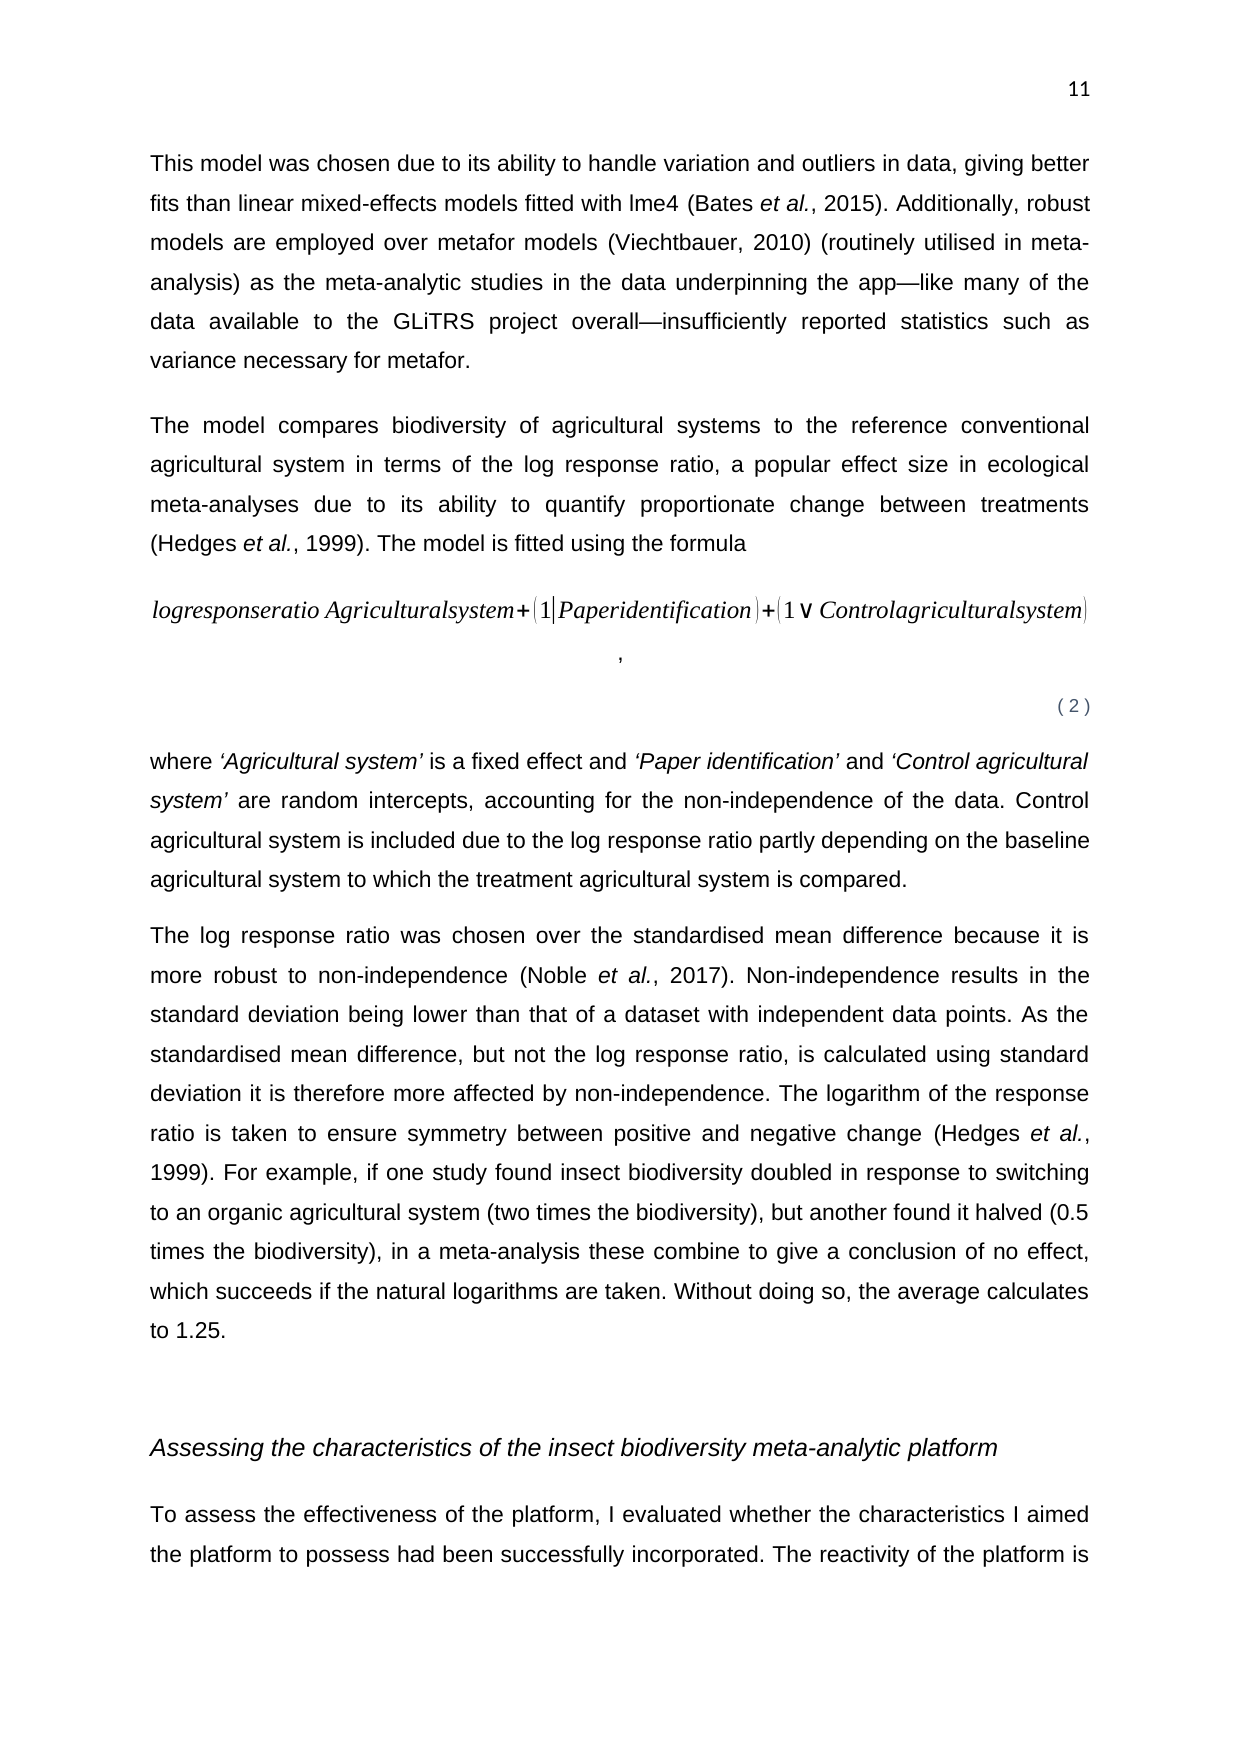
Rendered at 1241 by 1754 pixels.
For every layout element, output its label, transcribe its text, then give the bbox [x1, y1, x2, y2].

text where ‘Agricultural system’ is a fixed effect and ‘Paper identification’ and ‘Control agricultural system’ are random intercepts, accounting for the non-independence of the data. Control agricultural system is included due to the log response ratio partly depending on the baseline agricultural system to which the treatment agricultural system is compared. [150, 748, 1090, 893]
text , [150, 595, 1090, 665]
text ( 2 ) [150, 695, 1090, 716]
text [150, 1501, 1090, 1567]
subtitle Assessing the characteristics of the insect biodiversity meta-analytic platform [150, 1433, 1090, 1462]
text The model compares biodiversity of agricultural systems to the reference conventional agricultural system in terms of the log response ratio, a popular effect size in ecological meta-analyses due to its ability to quantify proportionate change between treatments (Hedges et al., 1999). The model is fitted using the formula [150, 412, 1090, 557]
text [150, 150, 1090, 374]
text The log response ratio was chosen over the standardised mean difference because it is more robust to non-independence (Noble et al., 2017). Non-independence results in the standard deviation being lower than that of a dataset with independent data points. As the standardised mean difference, but not the log response ratio, is calculated using standard deviation it is therefore more affected by non-independence. The logarithm of the response ratio is taken to ensure symmetry between positive and negative change (Hedges et al., 1999). For example, if one study found insect biodiversity doubled in response to switching to an organic agricultural system (two times the biodiversity), but another found it halved (0.5 times the biodiversity), in a meta-analysis these combine to give a conclusion of no effect, which succeeds if the natural logarithms are taken. Without doing so, the average calculates to 1.25. [150, 922, 1090, 1343]
